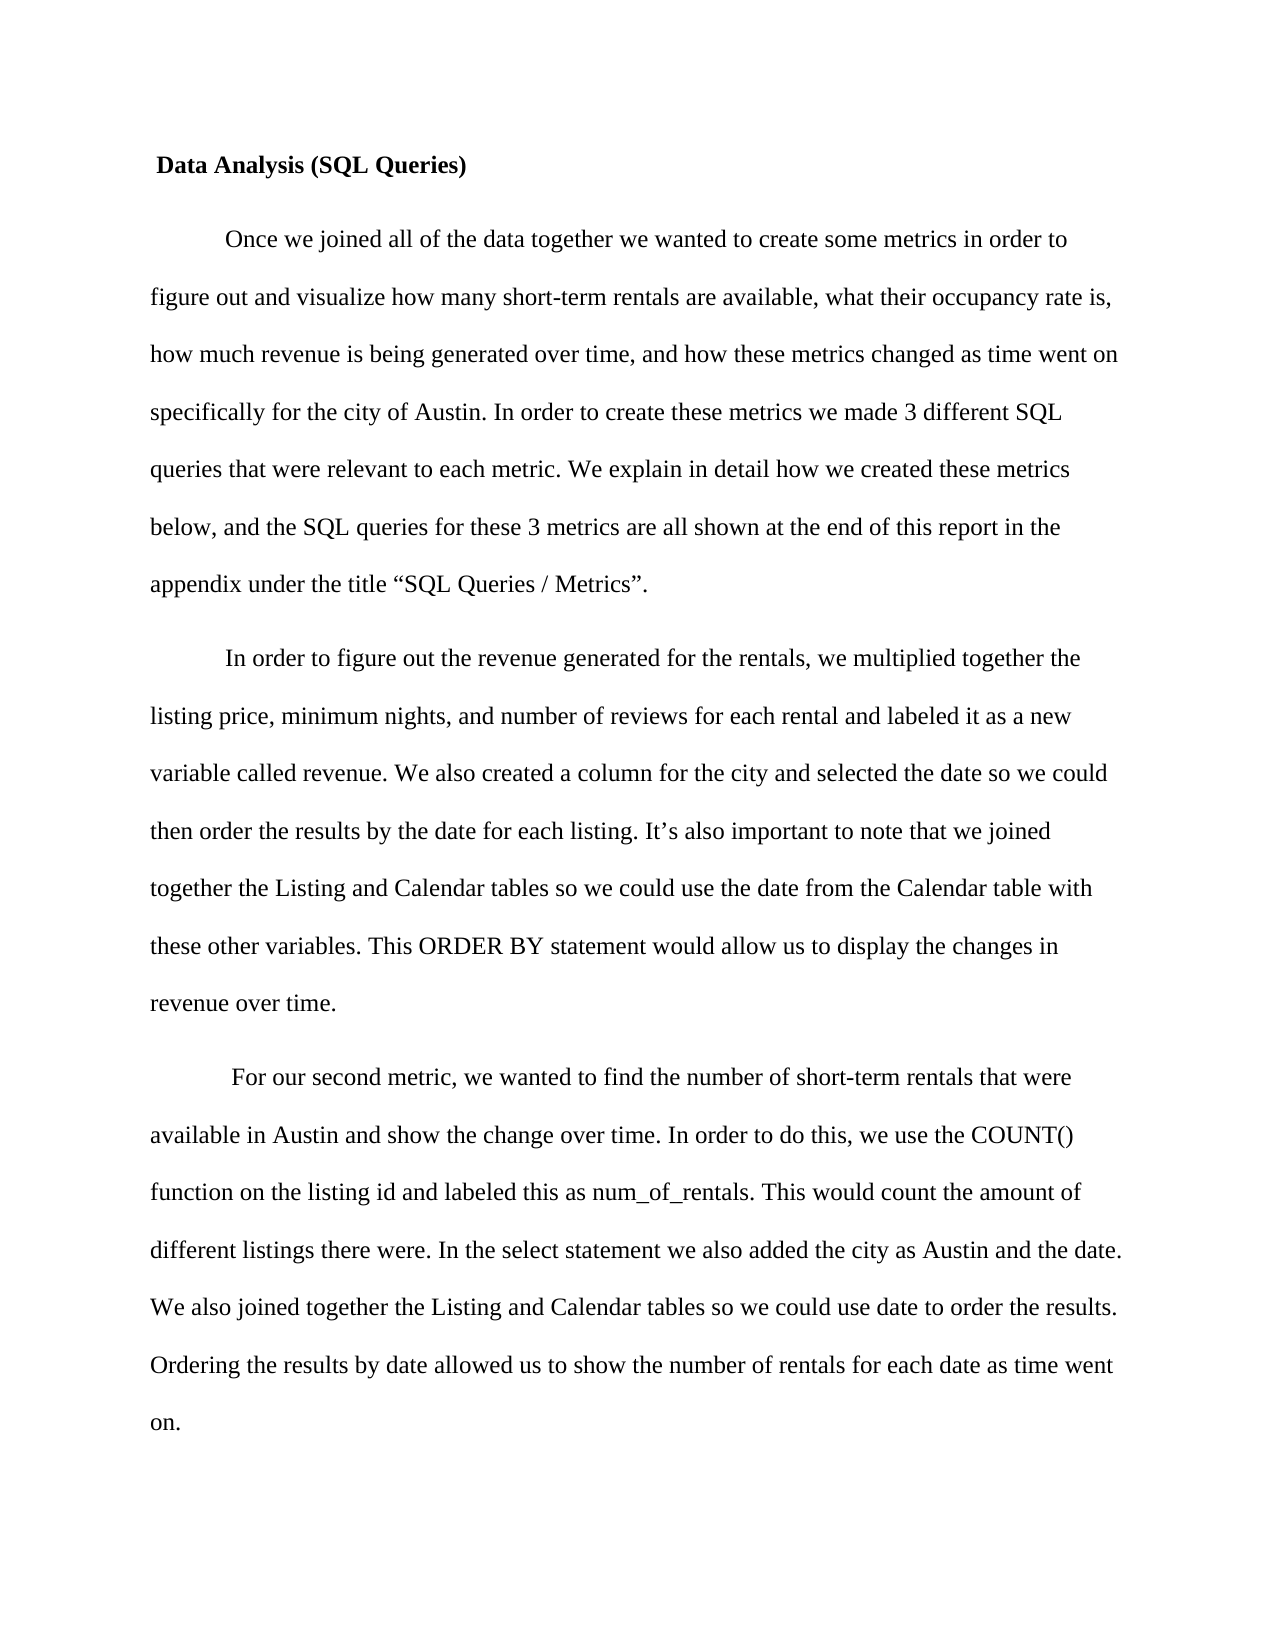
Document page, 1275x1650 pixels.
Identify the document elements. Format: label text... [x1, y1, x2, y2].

text In order to figure out the revenue generated for the rentals, we multiplied together the listing price, minimum nights, and number of reviews for each rental and labeled it as a new variable called revenue. We also created a column for the city and selected the date so we could then order the results by the date for each listing. It’s also important to note that we joined together the Listing and Calendar tables so we could use the date from the Calendar table with these other variables. This ORDER BY statement would allow us to display the changes in revenue over time. [150, 643, 1125, 1017]
text Data Analysis (SQL Queries) [150, 150, 1125, 179]
text Once we joined all of the data together we wanted to create some metrics in order to figure out and visualize how many short-term rentals are available, what their occupancy rate is, how much revenue is being generated over time, and how these metrics changed as time went on specifically for the city of Austin. In order to create these metrics we made 3 different SQL queries that were relevant to each metric. We explain in detail how we created these metrics below, and the SQL queries for these 3 metrics are all shown at the end of this report in the appendix under the title “SQL Queries / Metrics”. [150, 224, 1125, 598]
